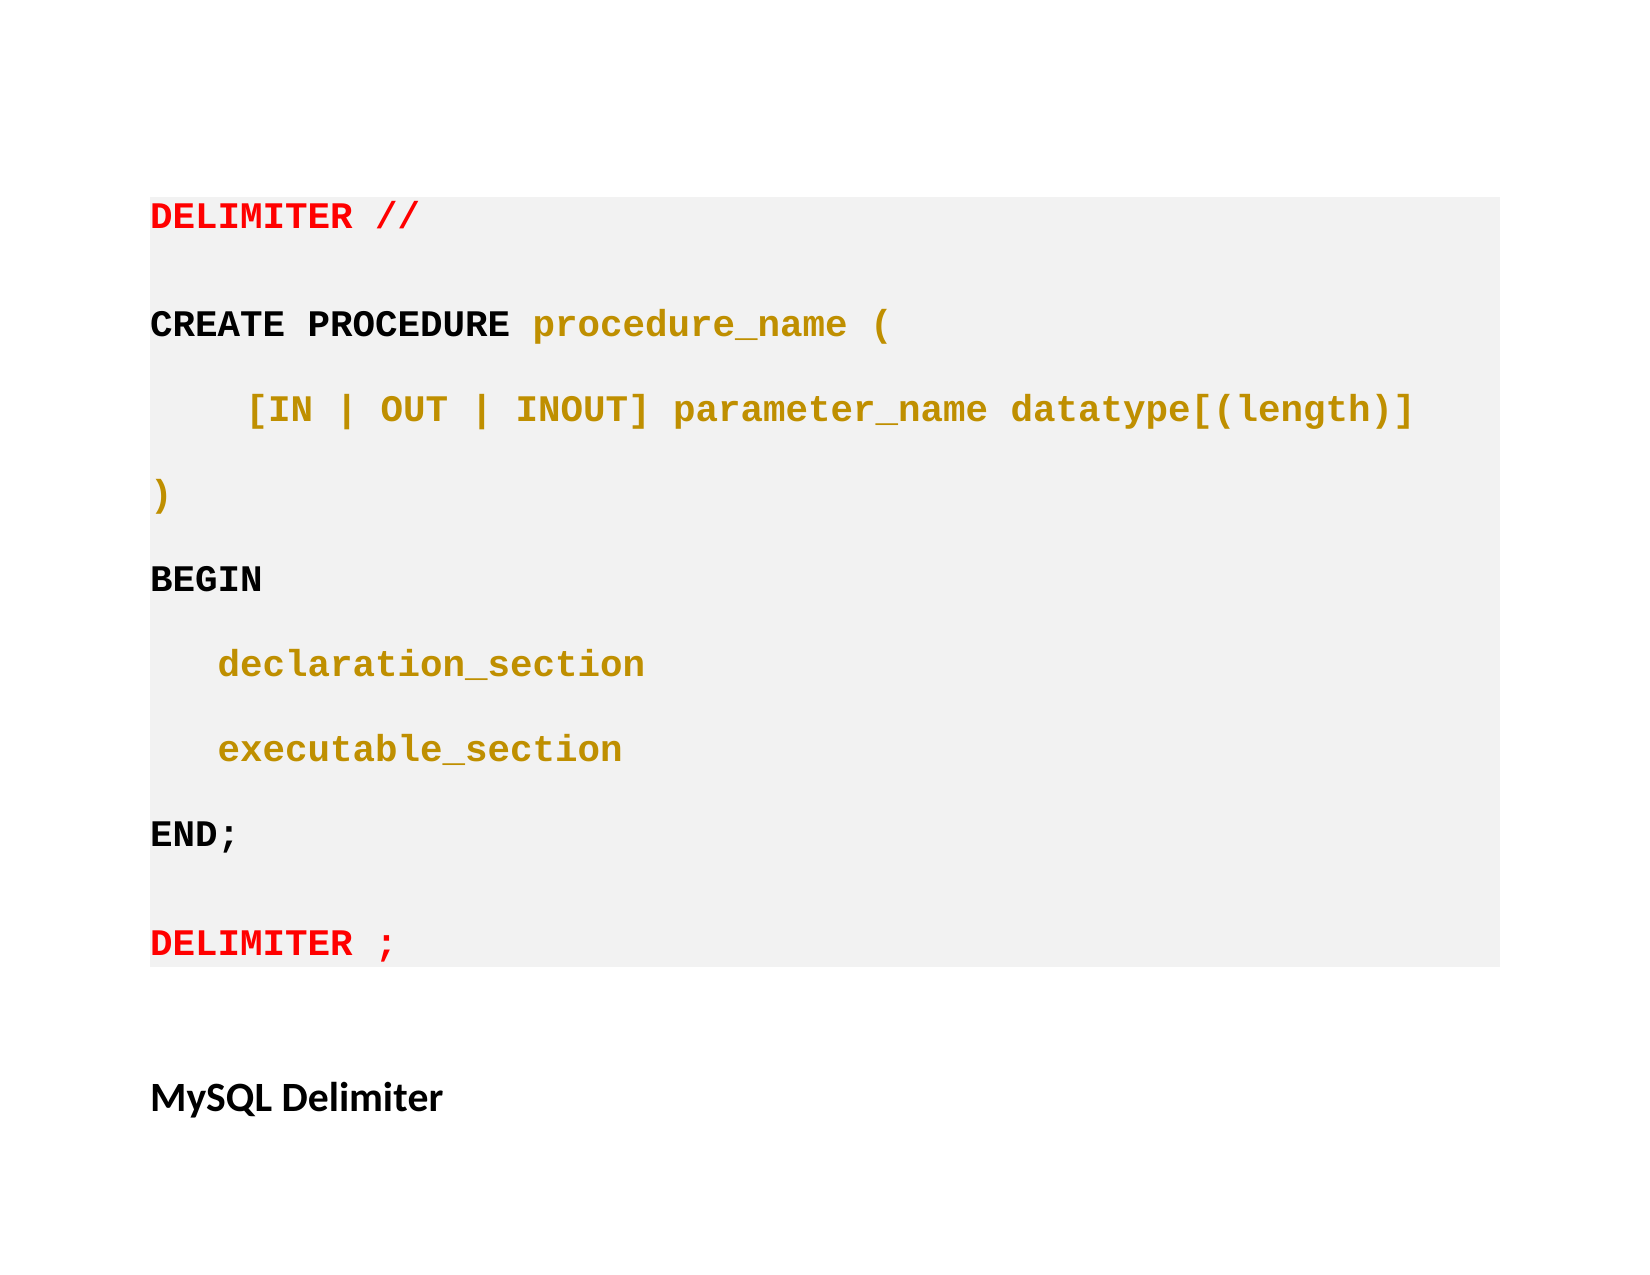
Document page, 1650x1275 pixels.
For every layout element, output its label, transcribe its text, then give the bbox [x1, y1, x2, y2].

text declaration_section [150, 646, 1500, 688]
text END; [150, 816, 1500, 858]
text executable_section [150, 731, 1500, 773]
text MySQL Delimiter [150, 1071, 1500, 1122]
text [IN | OUT | INOUT] parameter_name datatype[(length)] [150, 391, 1500, 433]
text CREATE PROCEDURE procedure_name ( [150, 306, 1500, 348]
text BEGIN [150, 561, 1500, 603]
text DELIMITER ; [150, 924, 1500, 967]
text DELIMITER // [150, 197, 1500, 239]
text ) [150, 476, 1500, 518]
